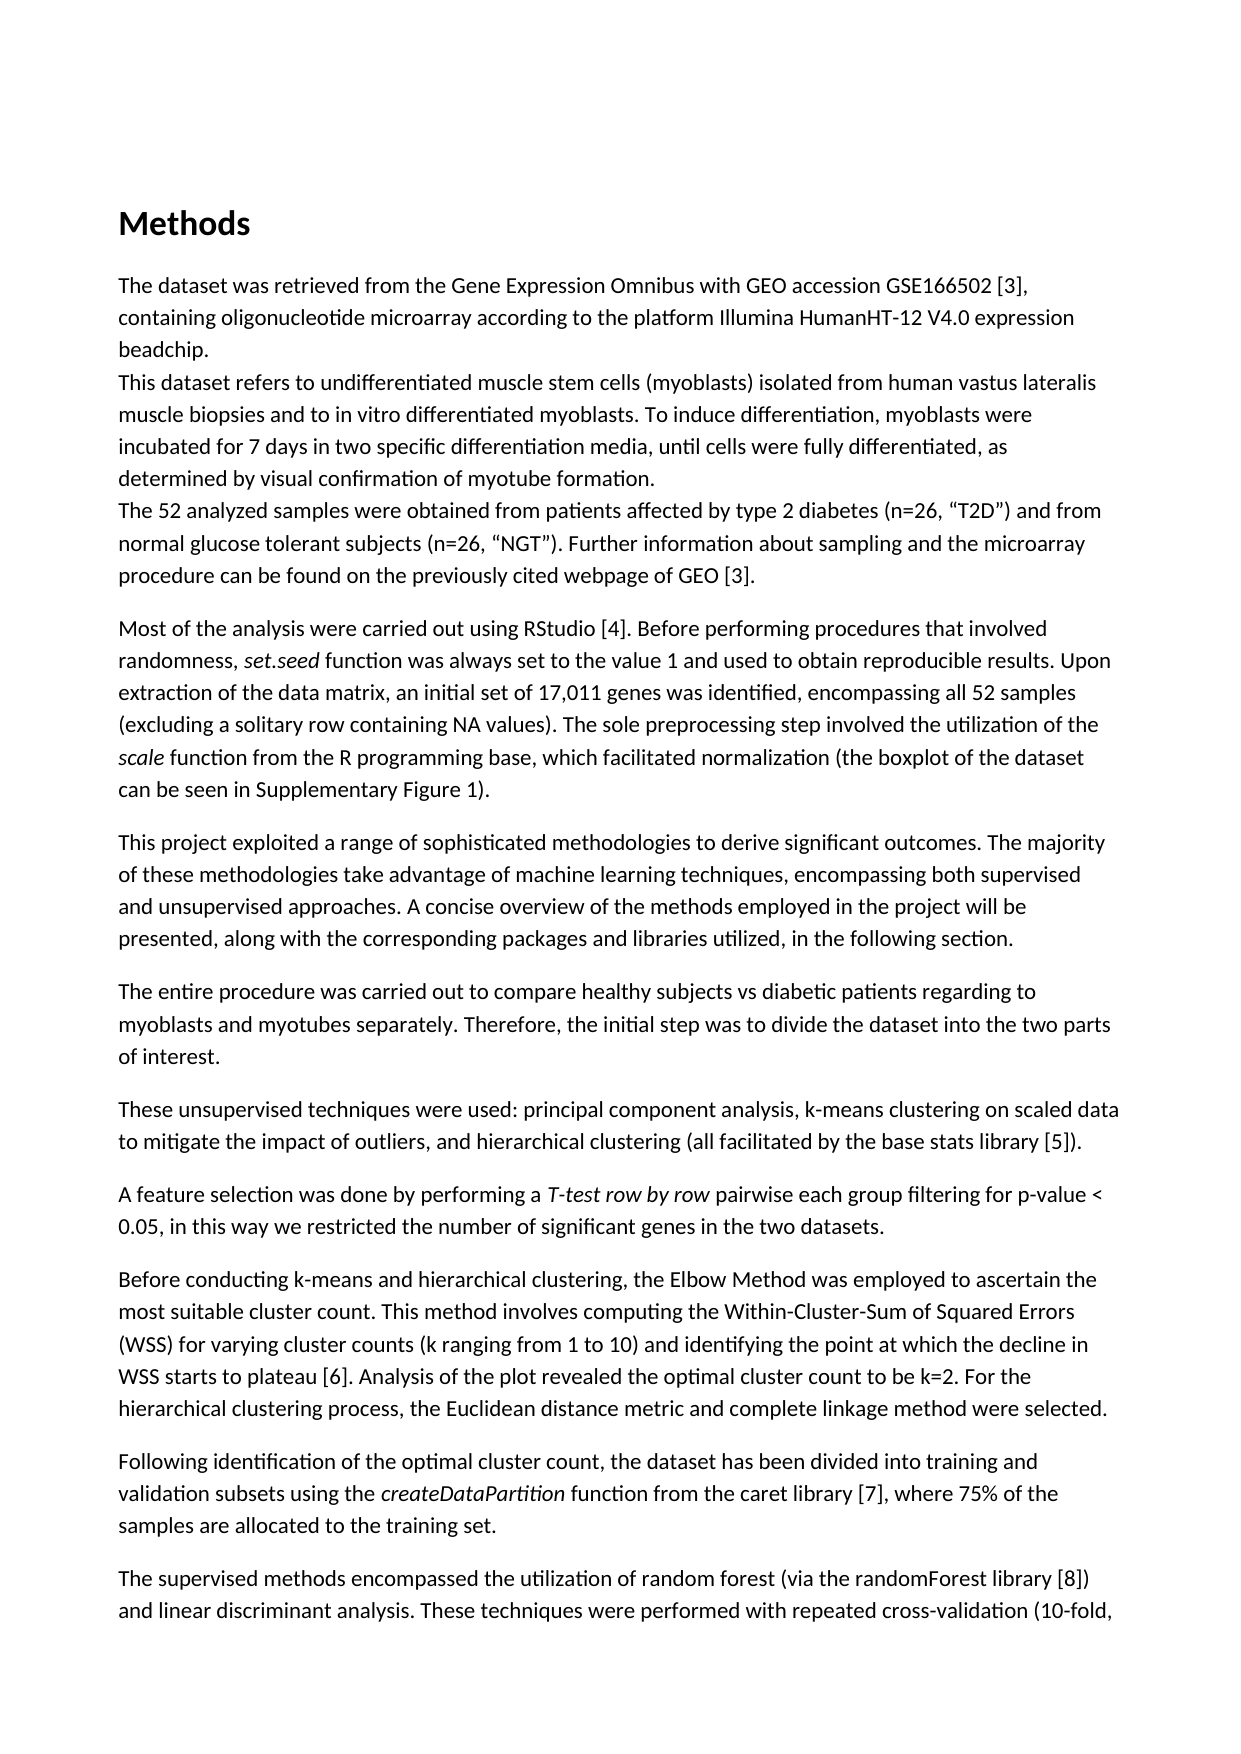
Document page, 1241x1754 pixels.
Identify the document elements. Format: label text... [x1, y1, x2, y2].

text This project exploited a range of sophisticated methodologies to derive significant outcomes. The majority of these methodologies take advantage of machine learning techniques, encompassing both supervised and unsupervised approaches. A concise overview of the methods employed in the project will be presented, along with the corresponding packages and libraries utilized, in the following section. [118, 828, 1122, 952]
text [118, 1564, 1122, 1625]
text These unsupervised techniques were used: principal component analysis, k-means clustering on scaled data to mitigate the impact of outliers, and hierarchical clustering (all facilitated by the base stats library [5]). [118, 1095, 1122, 1155]
text Following identification of the optimal cluster count, the dataset has been divided into training and validation subsets using the createDataPartition function from the caret library [7], where 75% of the samples are allocated to the training set. [118, 1447, 1122, 1539]
text Methods [118, 201, 1122, 244]
text A feature selection was done by performing a T-test row by row pairwise each group filtering for p-value < 0.05, in this way we restricted the number of significant genes in the two datasets. [118, 1180, 1122, 1240]
text Before conducting k-means and hierarchical clustering, the Elbow Method was employed to ascertain the most suitable cluster count. This method involves computing the Within-Cluster-Sum of Squared Errors (WSS) for varying cluster counts (k ranging from 1 to 10) and identifying the point at which the decline in WSS starts to plateau [6]. Analysis of the plot revealed the optimal cluster count to be k=2. For the hierarchical clustering process, the Euclidean distance metric and complete linkage method were selected. [118, 1265, 1122, 1422]
text The entire procedure was carried out to compare healthy subjects vs diabetic patients regarding to myoblasts and myotubes separately. Therefore, the initial step was to divide the dataset into the two parts of interest. [118, 977, 1122, 1070]
text Most of the analysis were carried out using RStudio [4]. Before performing procedures that involved randomness, set.seed function was always set to the value 1 and used to obtain reproducible results. Upon extraction of the data matrix, an initial set of 17,011 genes was identified, encompassing all 52 samples (excluding a solitary row containing NA values). The sole preprocessing step involved the utilization of the scale function from the R programming base, which facilitated normalization (the boxplot of the dataset can be seen in Supplementary Figure 1). [118, 614, 1122, 803]
text The dataset was retrieved from the Gene Expression Omnibus with GEO accession GSE166502 [3], containing oligonucleotide microarray according to the platform Illumina HumanHT-12 V4.0 expression beadchip. This dataset refers to undifferentiated muscle stem cells (myoblasts) isolated from human vastus lateralis muscle biopsies and to in vitro differentiated myoblasts. To induce differentiation, myoblasts were incubated for 7 days in two specific differentiation media, until cells were fully differentiated, as determined by visual confirmation of myotube formation. The 52 analyzed samples were obtained from patients affected by type 2 diabetes (n=26, “T2D”) and from normal glucose tolerant subjects (n=26, “NGT”). Further information about sampling and the microarray procedure can be found on the previously cited webpage of GEO [3]. [118, 271, 1122, 589]
